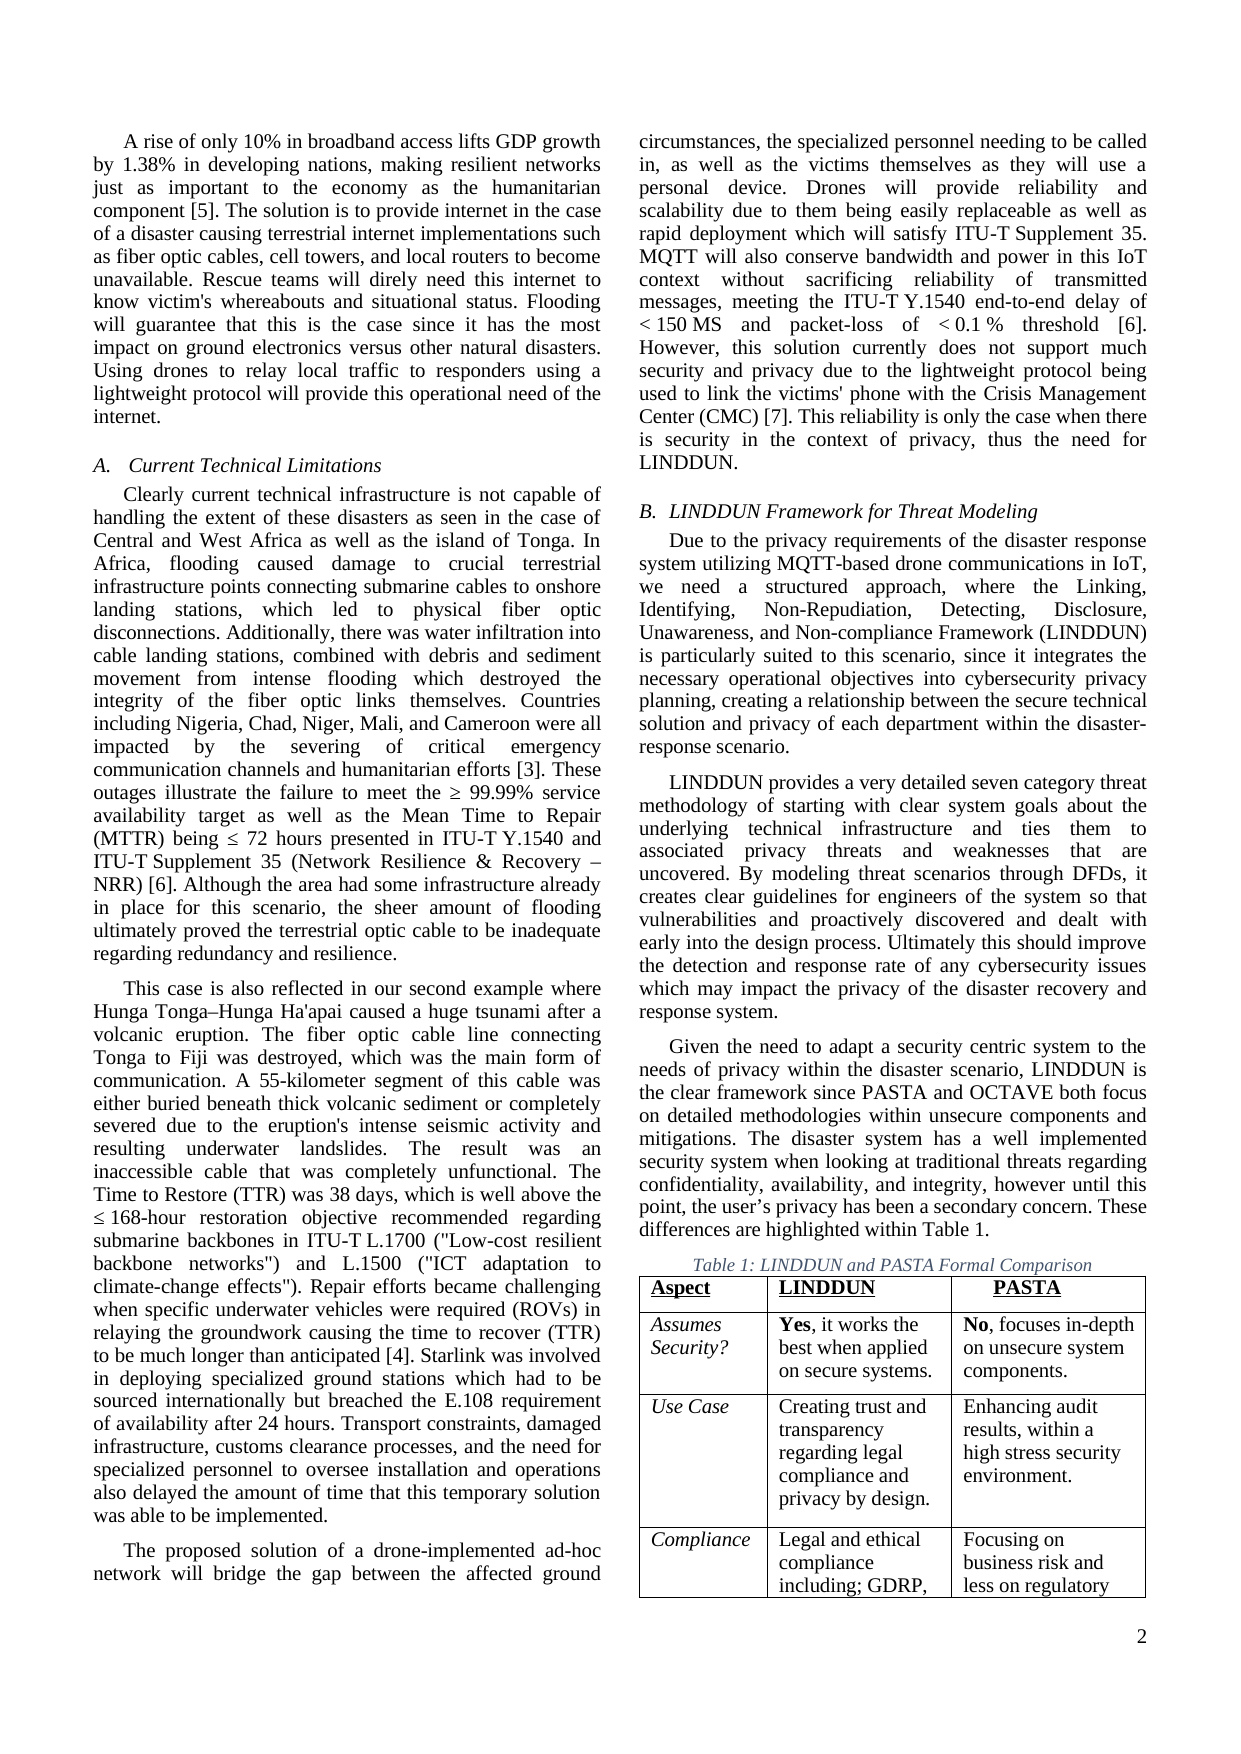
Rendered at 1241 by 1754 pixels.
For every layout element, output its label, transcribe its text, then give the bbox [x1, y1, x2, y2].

table_cell Compliance [640, 1528, 767, 1597]
table_cell Yes, it works the best when applied on secure systems. [768, 1313, 951, 1394]
table_header Aspect [640, 1277, 767, 1312]
text Table 1: LINDDUN and PASTA Formal Comparison [639, 1254, 1147, 1276]
text Clearly current technical infrastructure is not capable of handling the extent of these disasters as seen in the case of Central and West Africa as well as the island of Tonga. In Africa, flooding caused damage to crucial terrestrial infrastructure points connecting submarine cables to onshore landing stations, which led to physical fiber optic disconnections. Additionally, there was water infiltration into cable landing stations, combined with debris and sediment movement from intense flooding which destroyed the integrity of the fiber optic links themselves. Countries including Nigeria, Chad, Niger, Mali, and Cameroon were all impacted by the severing of critical emergency communication channels and humanitarian efforts [3]. These outages illustrate the failure to meet the ≥ 99.99% service availability target as well as the Mean Time to Repair (MTTR) being ≤ 72 hours presented in ITU‑T Y.1540 and ITU‑T Supplement 35 (Network Resilience & Recovery – NRR) [6]. Although the area had some infrastructure already in place for this scenario, the sheer amount of flooding ultimately proved the terrestrial optic cable to be inadequate regarding redundancy and resilience. [93, 483, 601, 964]
text A rise of only 10% in broadband access lifts GDP growth by 1.38% in developing nations, making resilient networks just as important to the economy as the humanitarian component [5]. The solution is to provide internet in the case of a disaster causing terrestrial internet implementations such as fiber optic cables, cell towers, and local routers to become unavailable. Rescue teams will direly need this internet to know victim's whereabouts and situational status. Flooding will guarantee that this is the case since it has the most impact on ground electronics versus other natural disasters. Using drones to relay local traffic to responders using a lightweight protocol will provide this operational need of the internet. [93, 130, 601, 428]
table_header LINDDUN [768, 1277, 951, 1312]
subtitle LINDDUN Framework for Threat Modeling [639, 499, 1147, 523]
table_cell Focusing on business risk and less on regulatory concerns. [952, 1528, 1145, 1597]
table_cell Enhancing audit results, within a high stress security environment. [952, 1395, 1145, 1527]
text LINDDUN provides a very detailed seven category threat methodology of starting with clear system goals about the underlying technical infrastructure and ties them to associated privacy threats and weaknesses that are uncovered. By modeling threat scenarios through DFDs, it creates clear guidelines for engineers of the system so that vulnerabilities and proactively discovered and dealt with early into the design process. Ultimately this should improve the detection and response rate of any cybersecurity issues which may impact the privacy of the disaster recovery and response system. [639, 771, 1147, 1023]
table_cell No, focuses in-depth on unsecure system components. [952, 1313, 1145, 1394]
table_cell Creating trust and transparency regarding legal compliance and privacy by design. [768, 1395, 951, 1527]
table_cell Use Case [640, 1395, 767, 1527]
table_header PASTA [952, 1277, 1145, 1312]
table_cell Assumes Security? [640, 1313, 767, 1394]
table_cell Legal and ethical compliance including; GDRP, HIPPA, or CCPA [768, 1528, 951, 1597]
text The proposed solution of a drone-implemented ad-hoc network will bridge the gap between the affected ground circumstances, the specialized personnel needing to be called in, as well as the victims themselves as they will use a personal device. Drones will provide reliability and scalability due to them being easily replaceable as well as rapid deployment which will satisfy ITU‑T Supplement 35. MQTT will also conserve bandwidth and power in this IoT context without sacrificing reliability of transmitted messages, meeting the ITU‑T Y.1540 end‑to‑end delay of < 150 MS and packet‑loss of < 0.1 % threshold [6]. However, this solution currently does not support much security and privacy due to the lightweight protocol being used to link the victims' phone with the Crisis Management Center (CMC) [7]. This reliability is only the case when there is security in the context of privacy, thus the need for LINDDUN. [639, 130, 1147, 474]
subtitle Current Technical Limitations [93, 453, 601, 477]
text This case is also reflected in our second example where Hunga Tonga–Hunga Ha'apai caused a huge tsunami after a volcanic eruption. The fiber optic cable line connecting Tonga to Fiji was destroyed, which was the main form of communication. A 55-kilometer segment of this cable was either buried beneath thick volcanic sediment or completely severed due to the eruption's intense seismic activity and resulting underwater landslides. The result was an inaccessible cable that was completely unfunctional. The Time to Restore (TTR) was 38 days, which is well above the ≤ 168-hour restoration objective recommended regarding submarine backbones in ITU‑T L.1700 ("Low‑cost resilient backbone networks") and L.1500 ("ICT adaptation to climate‑change effects"). Repair efforts became challenging when specific underwater vehicles were required (ROVs) in relaying the groundwork causing the time to recover (TTR) to be much longer than anticipated [4]. Starlink was involved in deploying specialized ground stations which had to be sourced internationally but breached the E.108 requirement of availability after 24 hours. Transport constraints, damaged infrastructure, customs clearance processes, and the need for specialized personnel to oversee installation and operations also delayed the amount of time that this temporary solution was able to be implemented. [93, 977, 601, 1527]
text Due to the privacy requirements of the disaster response system utilizing MQTT-based drone communications in IoT, we need a structured approach, where the Linking, Identifying, Non-Repudiation, Detecting, Disclosure, Unawareness, and Non-compliance Framework (LINDDUN) is particularly suited to this scenario, since it integrates the necessary operational objectives into cybersecurity privacy planning, creating a relationship between the secure technical solution and privacy of each department within the disaster-response scenario. [639, 529, 1147, 758]
text Given the need to adapt a security centric system to the needs of privacy within the disaster scenario, LINDDUN is the clear framework since PASTA and OCTAVE both focus on detailed methodologies within unsecure components and mitigations. The disaster system has a well implemented security system when looking at traditional threats regarding confidentiality, availability, and integrity, however until this point, the user’s privacy has been a secondary concern. These differences are highlighted within Table 1. [639, 1035, 1147, 1241]
